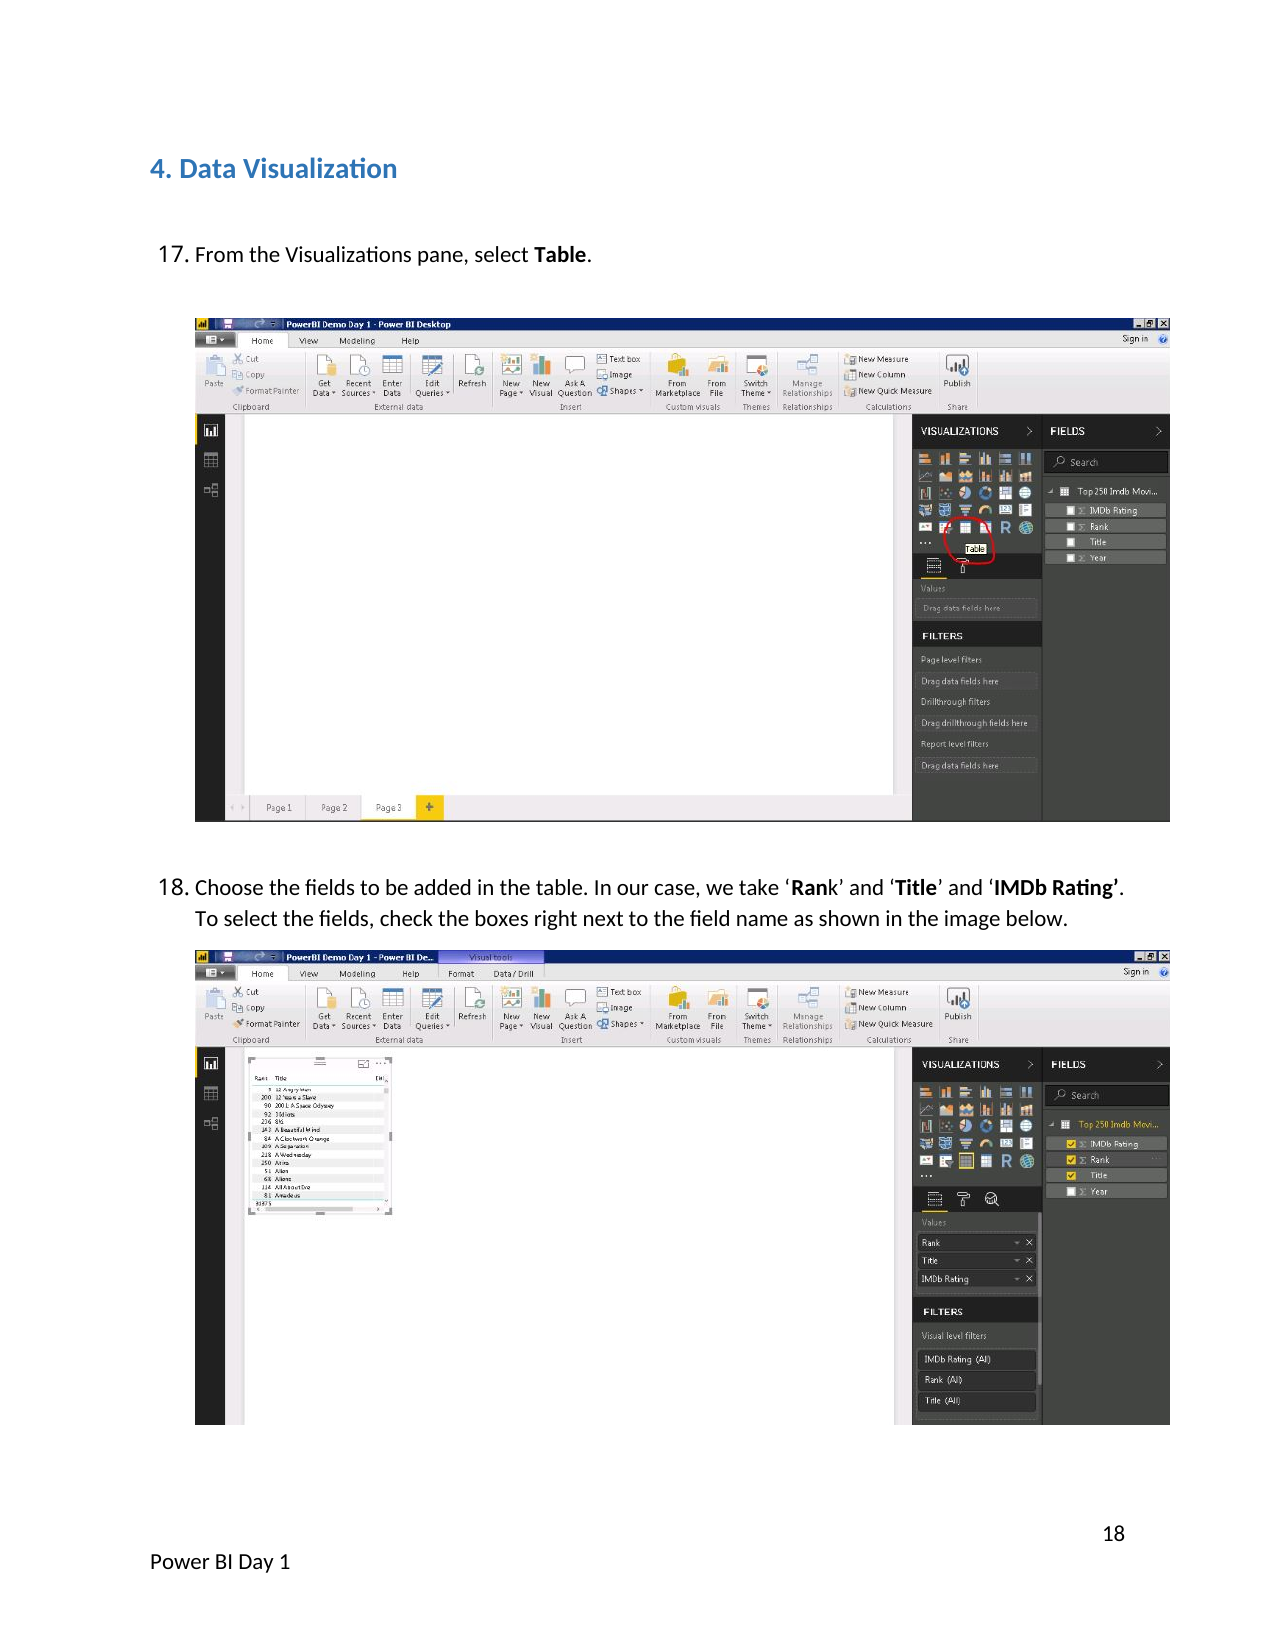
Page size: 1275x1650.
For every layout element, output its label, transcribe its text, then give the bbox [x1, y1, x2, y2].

picture [195, 950, 1170, 1425]
picture [195, 318, 1170, 822]
subtitle 4. Data Visualization [150, 150, 1125, 186]
list Choose the fields to be added in the table. In our case, we take ‘Rank’ and ‘Title’ and ‘IMDb Rating’. To select the fields, check the boxes right next to the field name as shown in the image below. [157, 870, 1125, 932]
list From the Visualizations pane, select Table. [157, 238, 1125, 269]
